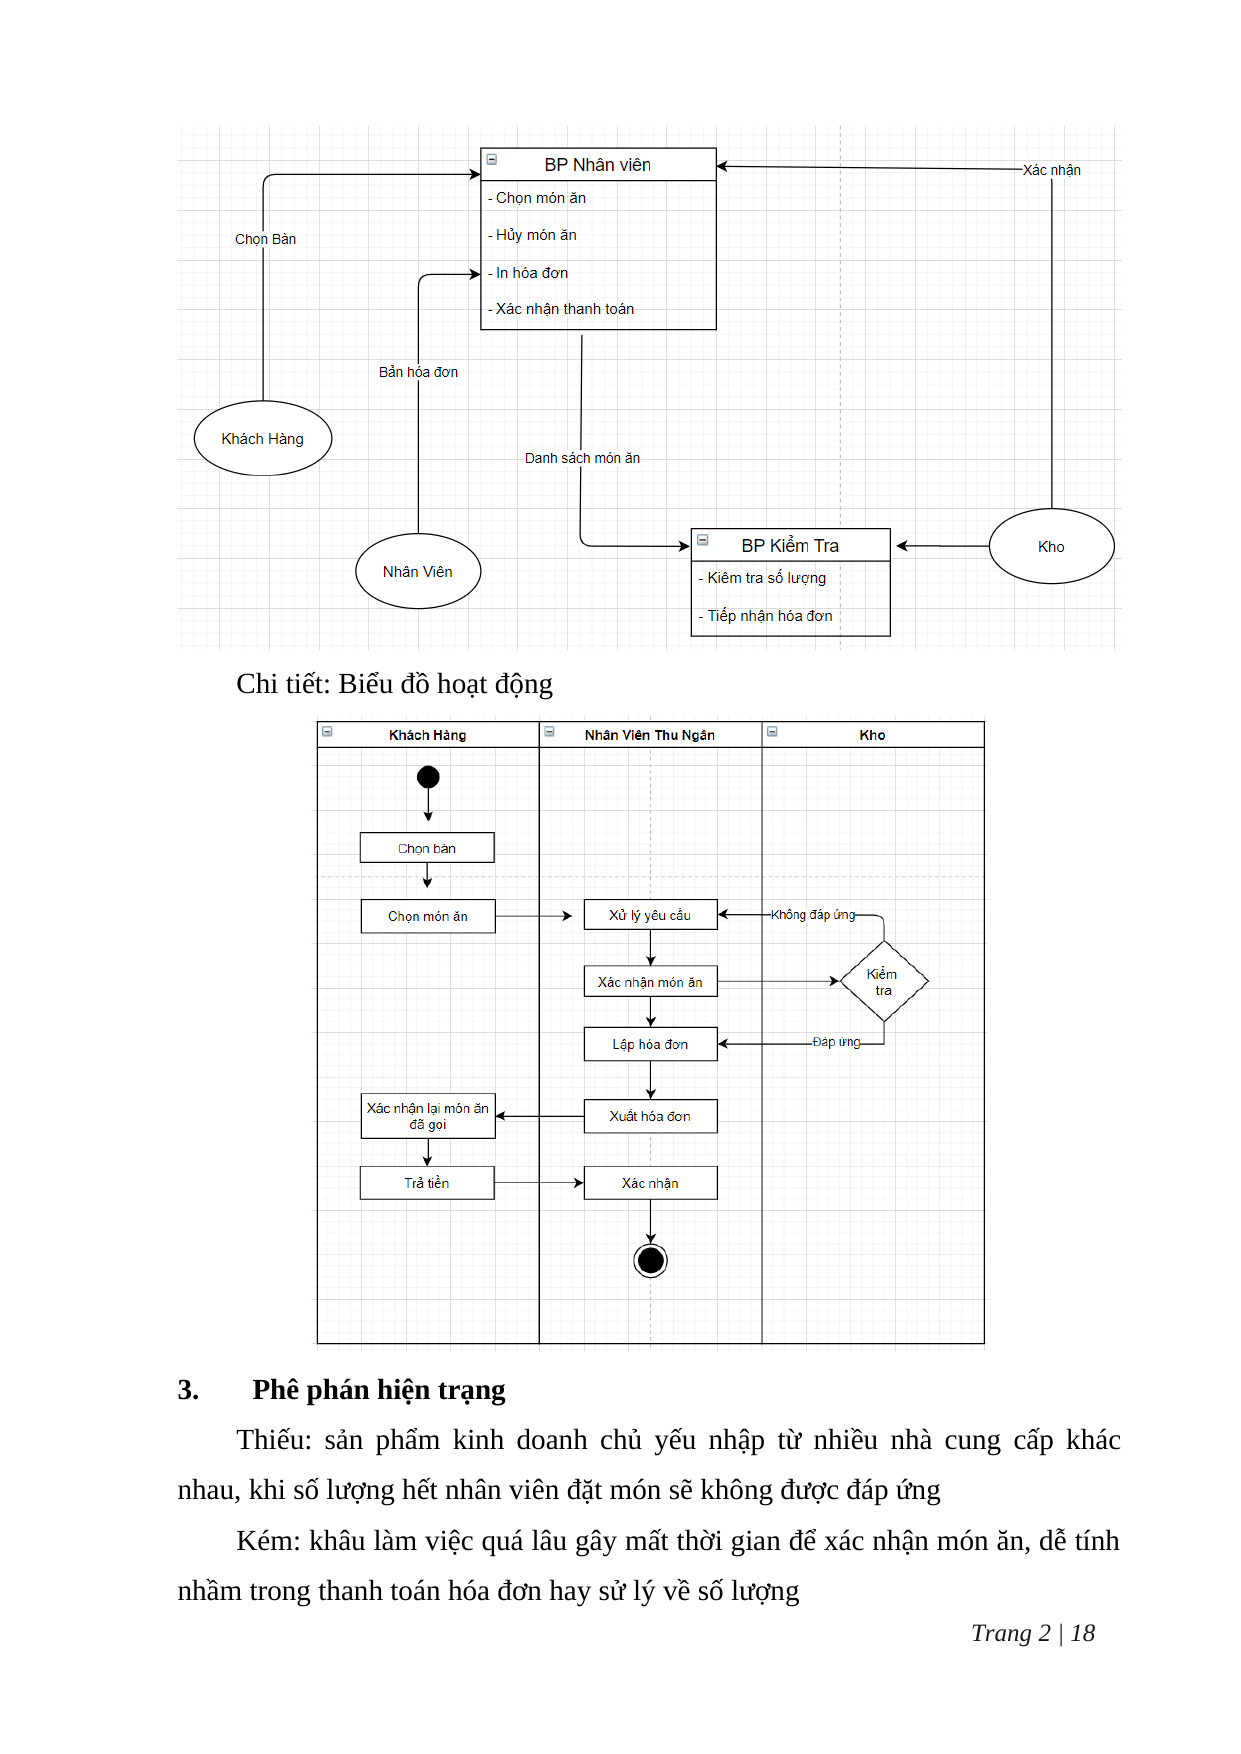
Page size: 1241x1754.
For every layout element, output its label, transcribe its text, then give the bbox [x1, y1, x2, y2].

picture [177, 126, 1123, 650]
text Thiếu: sản phẩm kinh doanh chủ yếu nhập từ nhiều nhà cung cấp khác nhau, khi số lượng hết nhân viên đặt món sẽ không được đáp ứng [177, 1422, 1122, 1506]
picture [311, 716, 988, 1351]
text Chi tiết: Biểu đồ hoạt động [177, 666, 1122, 699]
text Kém: khâu làm việc quá lâu gây mất thời gian để xác nhận món ăn, dễ tính nhầm trong thanh toán hóa đơn hay sử lý về số lượng [177, 1523, 1122, 1607]
subtitle Phê phán hiện trạng [177, 1372, 1122, 1405]
